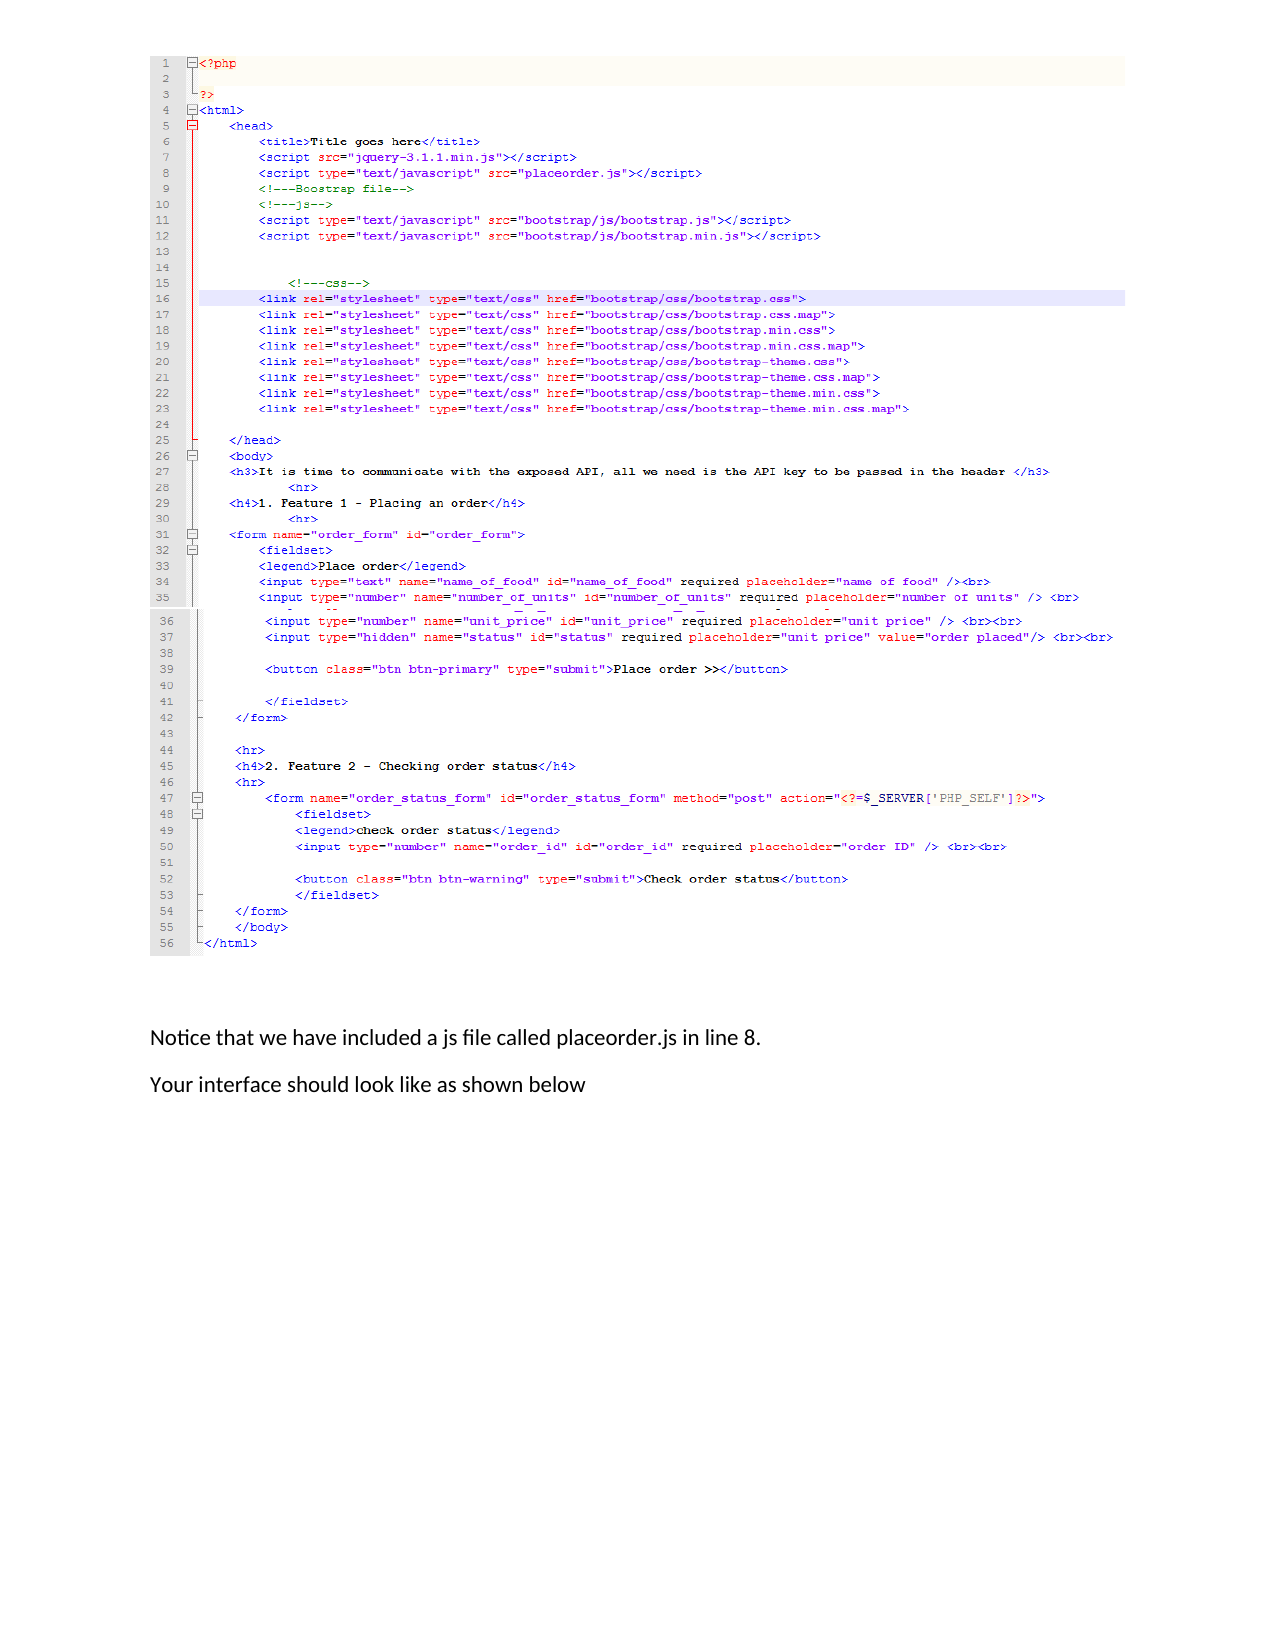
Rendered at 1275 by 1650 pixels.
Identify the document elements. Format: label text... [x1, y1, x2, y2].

picture [150, 609, 1125, 956]
picture [150, 56, 1125, 607]
text Notice that we have included a js file called placeorder.js in line 8. [150, 1023, 1125, 1051]
text Your interface should look like as shown below [150, 1070, 1125, 1098]
